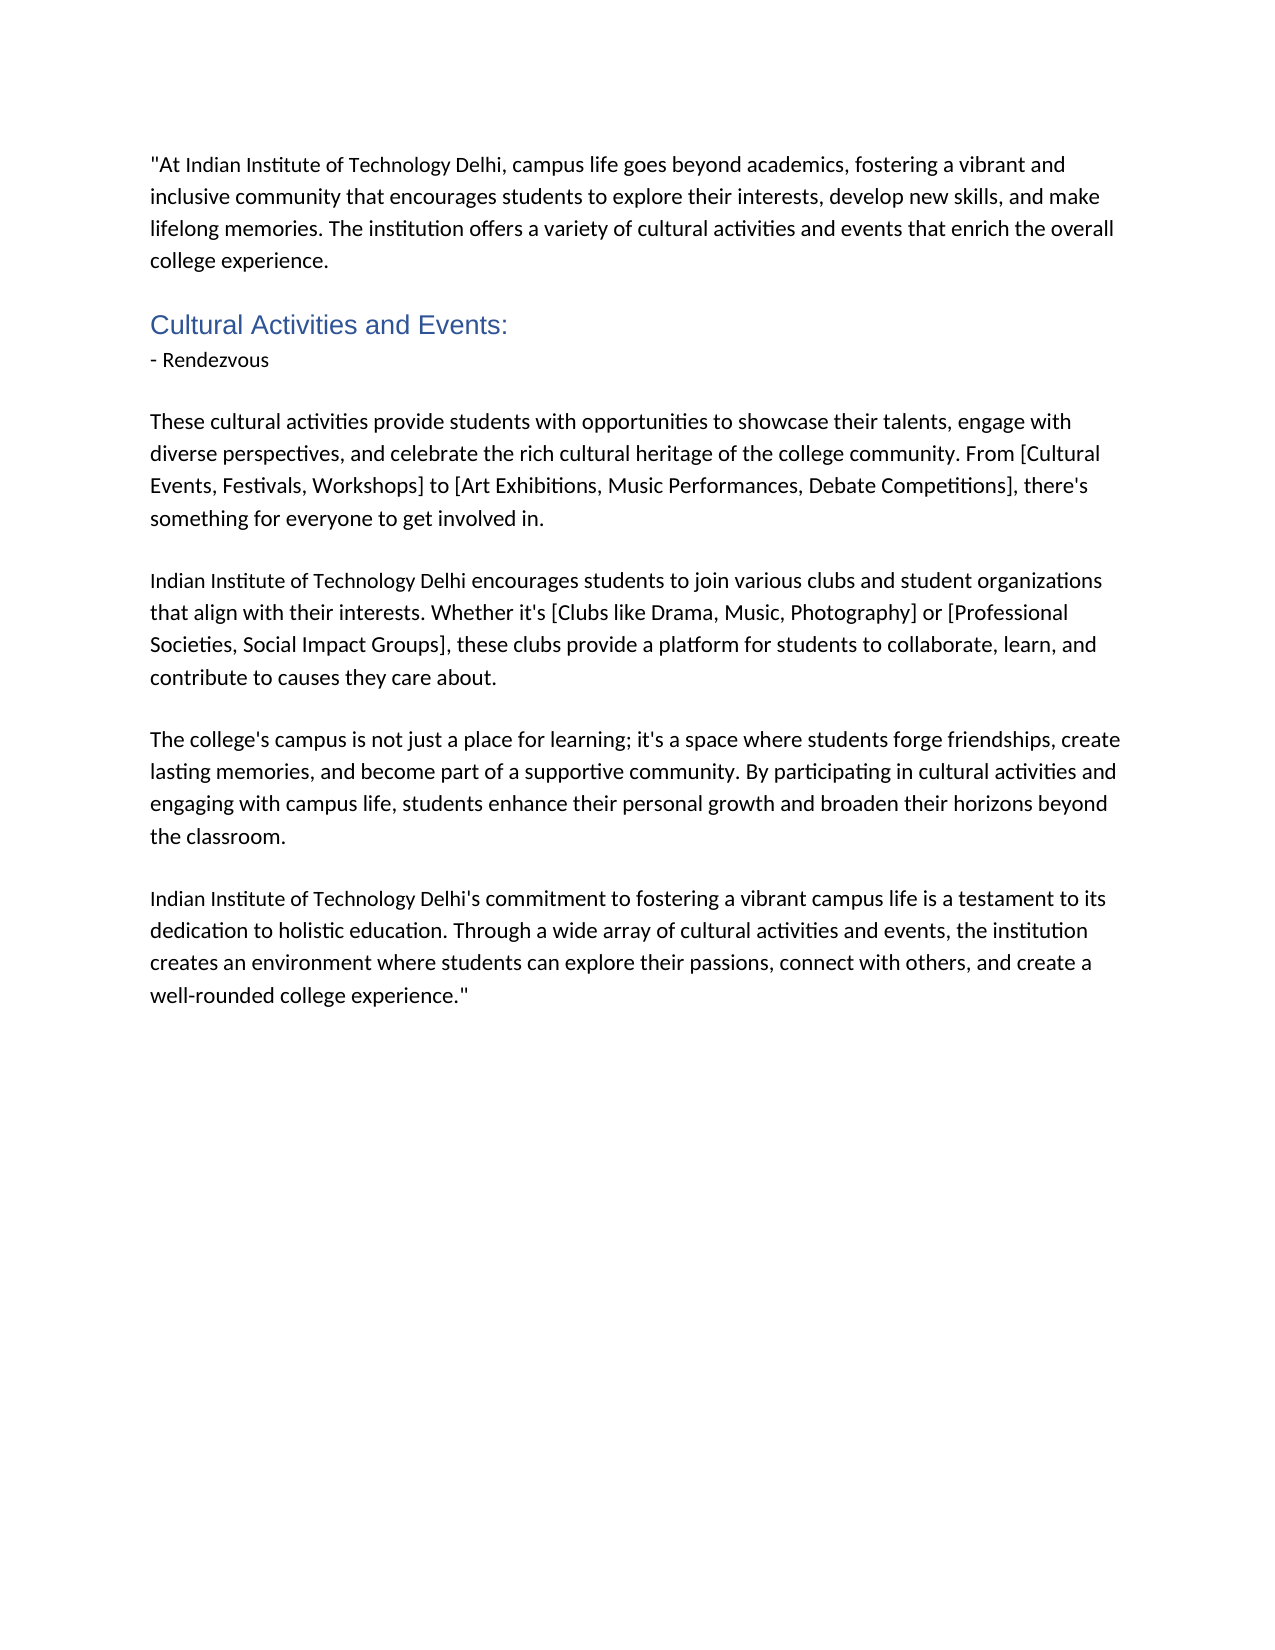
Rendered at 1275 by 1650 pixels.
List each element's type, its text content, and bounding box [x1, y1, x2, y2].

text "At Indian Institute of Technology Delhi, campus life goes beyond academics, fostering a vibrant and inclusive community that encourages students to explore their interests, develop new skills, and make lifelong memories. The institution offers a variety of cultural activities and events that enrich the overall college experience. [150, 150, 1125, 274]
text The college's campus is not just a place for learning; it's a space where students forge friendships, create lasting memories, and become part of a supportive community. By participating in cultural activities and engaging with campus life, students enhance their personal growth and broaden their horizons beyond the classroom. [150, 725, 1125, 850]
text Indian Institute of Technology Delhi's commitment to fostering a vibrant campus life is a testament to its dedication to holistic education. Through a wide array of cultural activities and events, the institution creates an environment where students can explore their passions, connect with others, and create a well-rounded college experience." [150, 884, 1125, 1009]
text - Rendezvous [150, 345, 1125, 373]
text Indian Institute of Technology Delhi encourages students to join various clubs and student organizations that align with their interests. Whether it's [Clubs like Drama, Music, Photography] or [Professional Societies, Social Impact Groups], these clubs provide a platform for students to collaborate, learn, and contribute to causes they care about. [150, 566, 1125, 691]
text Cultural Activities and Events: [150, 309, 1125, 340]
text These cultural activities provide students with opportunities to showcase their talents, engage with diverse perspectives, and celebrate the rich cultural heritage of the college community. From [Cultural Events, Festivals, Workshops] to [Art Exhibitions, Music Performances, Debate Competitions], there's something for everyone to get involved in. [150, 407, 1125, 532]
